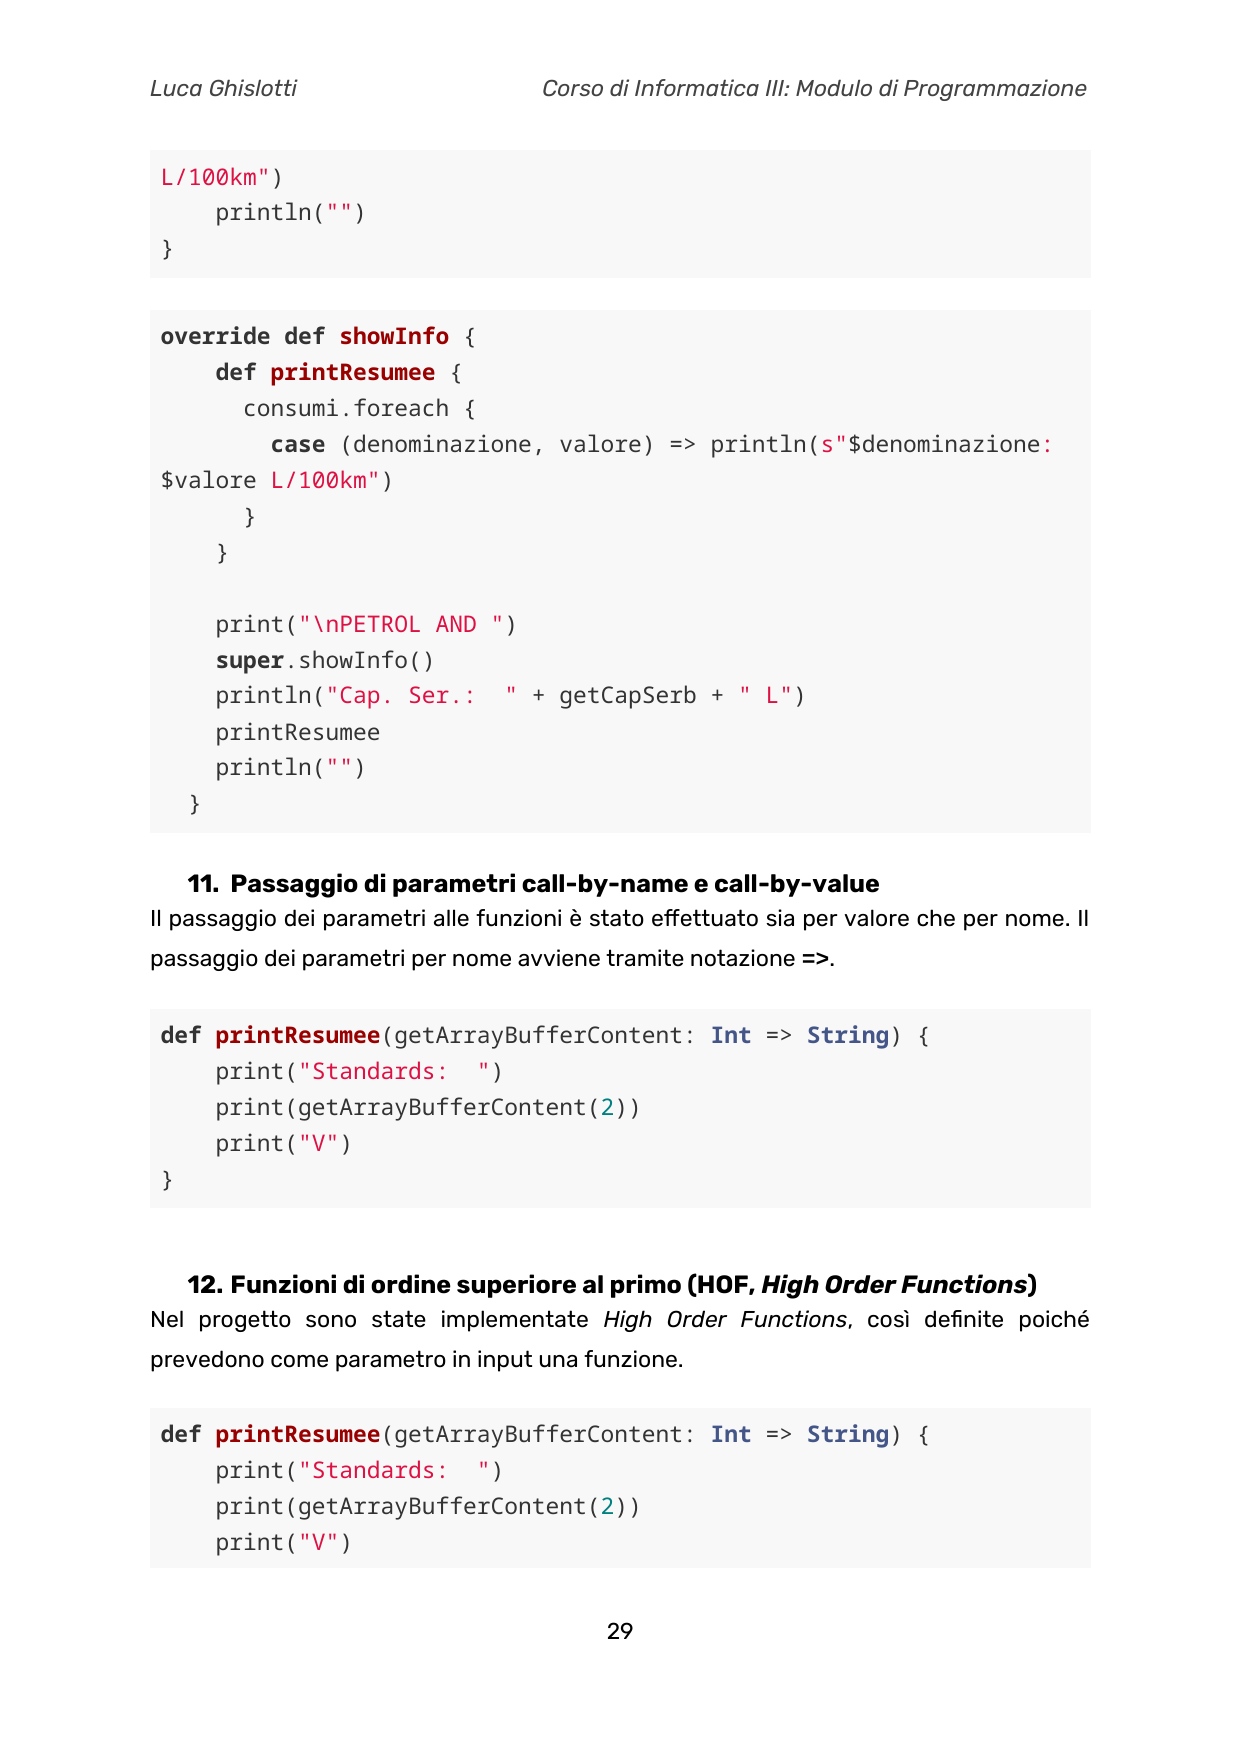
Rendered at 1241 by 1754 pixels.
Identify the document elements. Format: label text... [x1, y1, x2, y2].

table_header def printResumee(getArrayBufferContent: Int => String) { print("Standards: ") print(getArrayBufferContent(2)) print("V") } [150, 1408, 1091, 1568]
subtitle Funzioni di ordine superiore al primo (HOF, High Order Functions) [187, 1270, 1090, 1299]
subtitle Passaggio di parametri call-by-name e call-by-value [187, 869, 1090, 898]
table_header override def showInfo { def printResumee { consumi.foreach { case (denominazione, valore) => println(s"$denominazione: $valore L/100km") } } print("\nPETROL AND ") super.showInfo() println("Cap. Ser.: " + getCapSerb + " L") printResumee println("") } [150, 310, 1091, 833]
text Nel progetto sono state implementate High Order Functions, così definite poiché prevedono come parametro in input una funzione. [150, 1306, 1090, 1373]
table_header def printResumee(getArrayBufferContent: Int => String) { print("Standards: ") print(getArrayBufferContent(2)) print("V") } [150, 1009, 1091, 1208]
text Il passaggio dei parametri alle funzioni è stato effettuato sia per valore che per nome. Il passaggio dei parametri per nome avviene tramite notazione =>. [150, 904, 1090, 973]
